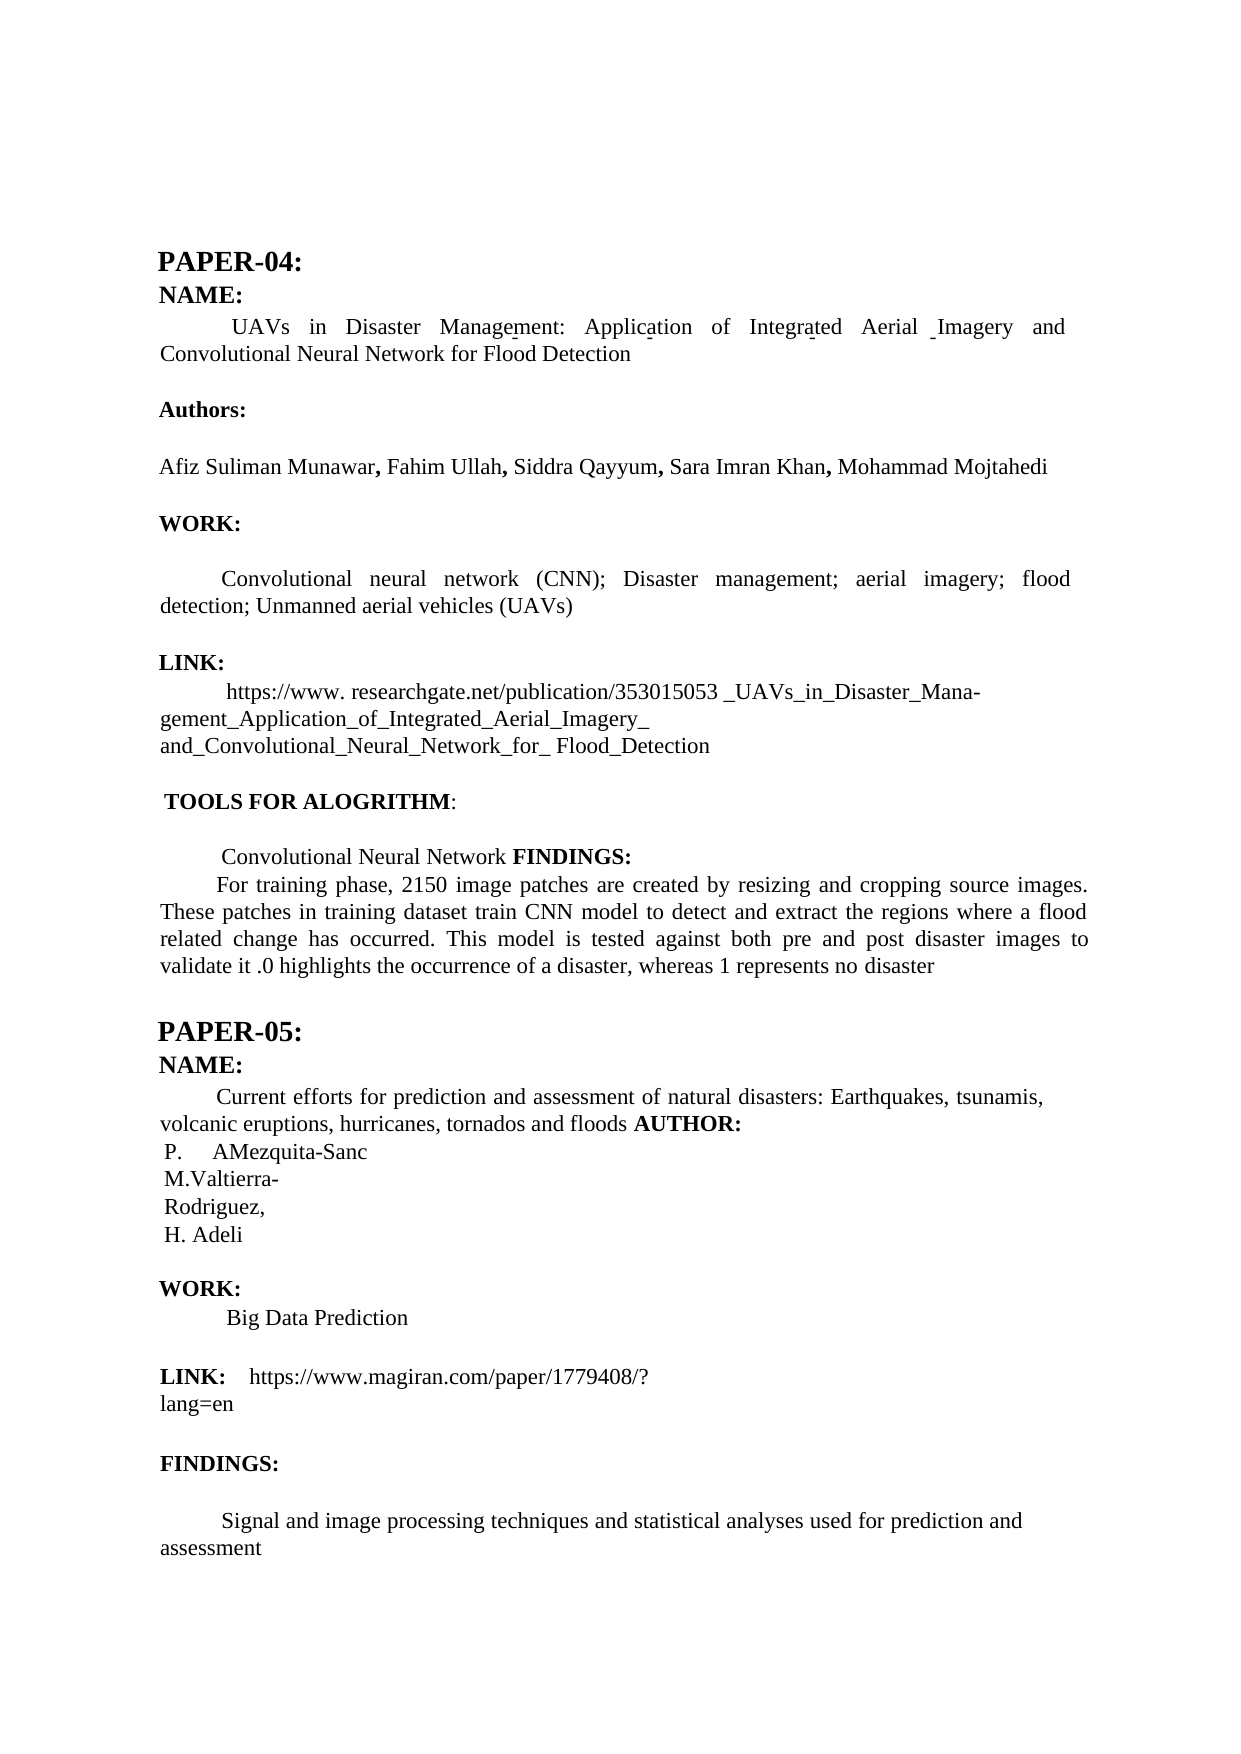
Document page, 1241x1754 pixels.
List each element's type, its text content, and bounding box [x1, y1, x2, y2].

subtitle Authors: [159, 396, 1103, 423]
text https://www. researchgate.net/publication/353015053 _UAVs_in_Disaster_Mana- [226, 678, 1103, 704]
text Current efforts for prediction and assessment of natural disasters: Earthquakes, tsunamis, volcanic eruptions, hurricanes, tornados and floods AUTHOR: [160, 1083, 1045, 1137]
text Convolutional Neural Network FINDINGS: [221, 843, 1103, 870]
text Convolutional neural network (CNN); Disaster management; aerial imagery; flood detection; Unmanned aerial vehicles (UAVs) [160, 566, 1072, 619]
subtitle PAPER-04: [157, 244, 1103, 278]
text UAVs in Disaster Management: Application of Integrated Aerial Imagery and Convolutional Neural Network for Flood Detection [160, 313, 1067, 367]
subtitle NAME: [159, 1050, 1103, 1079]
text Big Data Prediction [160, 1304, 649, 1330]
text For training phase, 2150 image patches are created by resizing and cropping source images. These patches in training dataset train CNN model to detect and extract the regions where a flood related change has occurred. This model is tested against both pre and post disaster images to validate it .0 highlights the occurrence of a disaster, whereas 1 represents no disaster [160, 871, 1090, 979]
subtitle WORK: [159, 510, 1103, 536]
text Afiz Suliman Munawar, Fahim Ullah, Siddra Qayyum, Sara Imran Khan, Mohammad Mojtahedi [159, 453, 1103, 479]
text H. Adeli [164, 1221, 1103, 1247]
text P. AMezquita-Sanc M.Valtierra-Rodriguez, [164, 1138, 367, 1219]
subtitle LINK: [159, 649, 1103, 675]
text gement_Application_of_Integrated_Aerial_Imagery_ and_Convolutional_Neural_Network_for_ Flood_Detection [160, 705, 1042, 759]
text Signal and image processing techniques and statistical analyses used for prediction and assessment [160, 1507, 1024, 1560]
subtitle WORK: [159, 1275, 1103, 1301]
text FINDINGS: [160, 1450, 649, 1476]
text LINK: https://www.magiran.com/paper/1779408/?lang=en [160, 1363, 649, 1417]
subtitle PAPER-05: [157, 1014, 1103, 1048]
subtitle NAME: [159, 280, 1103, 309]
subtitle TOOLS FOR ALOGRITHM: [164, 788, 1103, 814]
